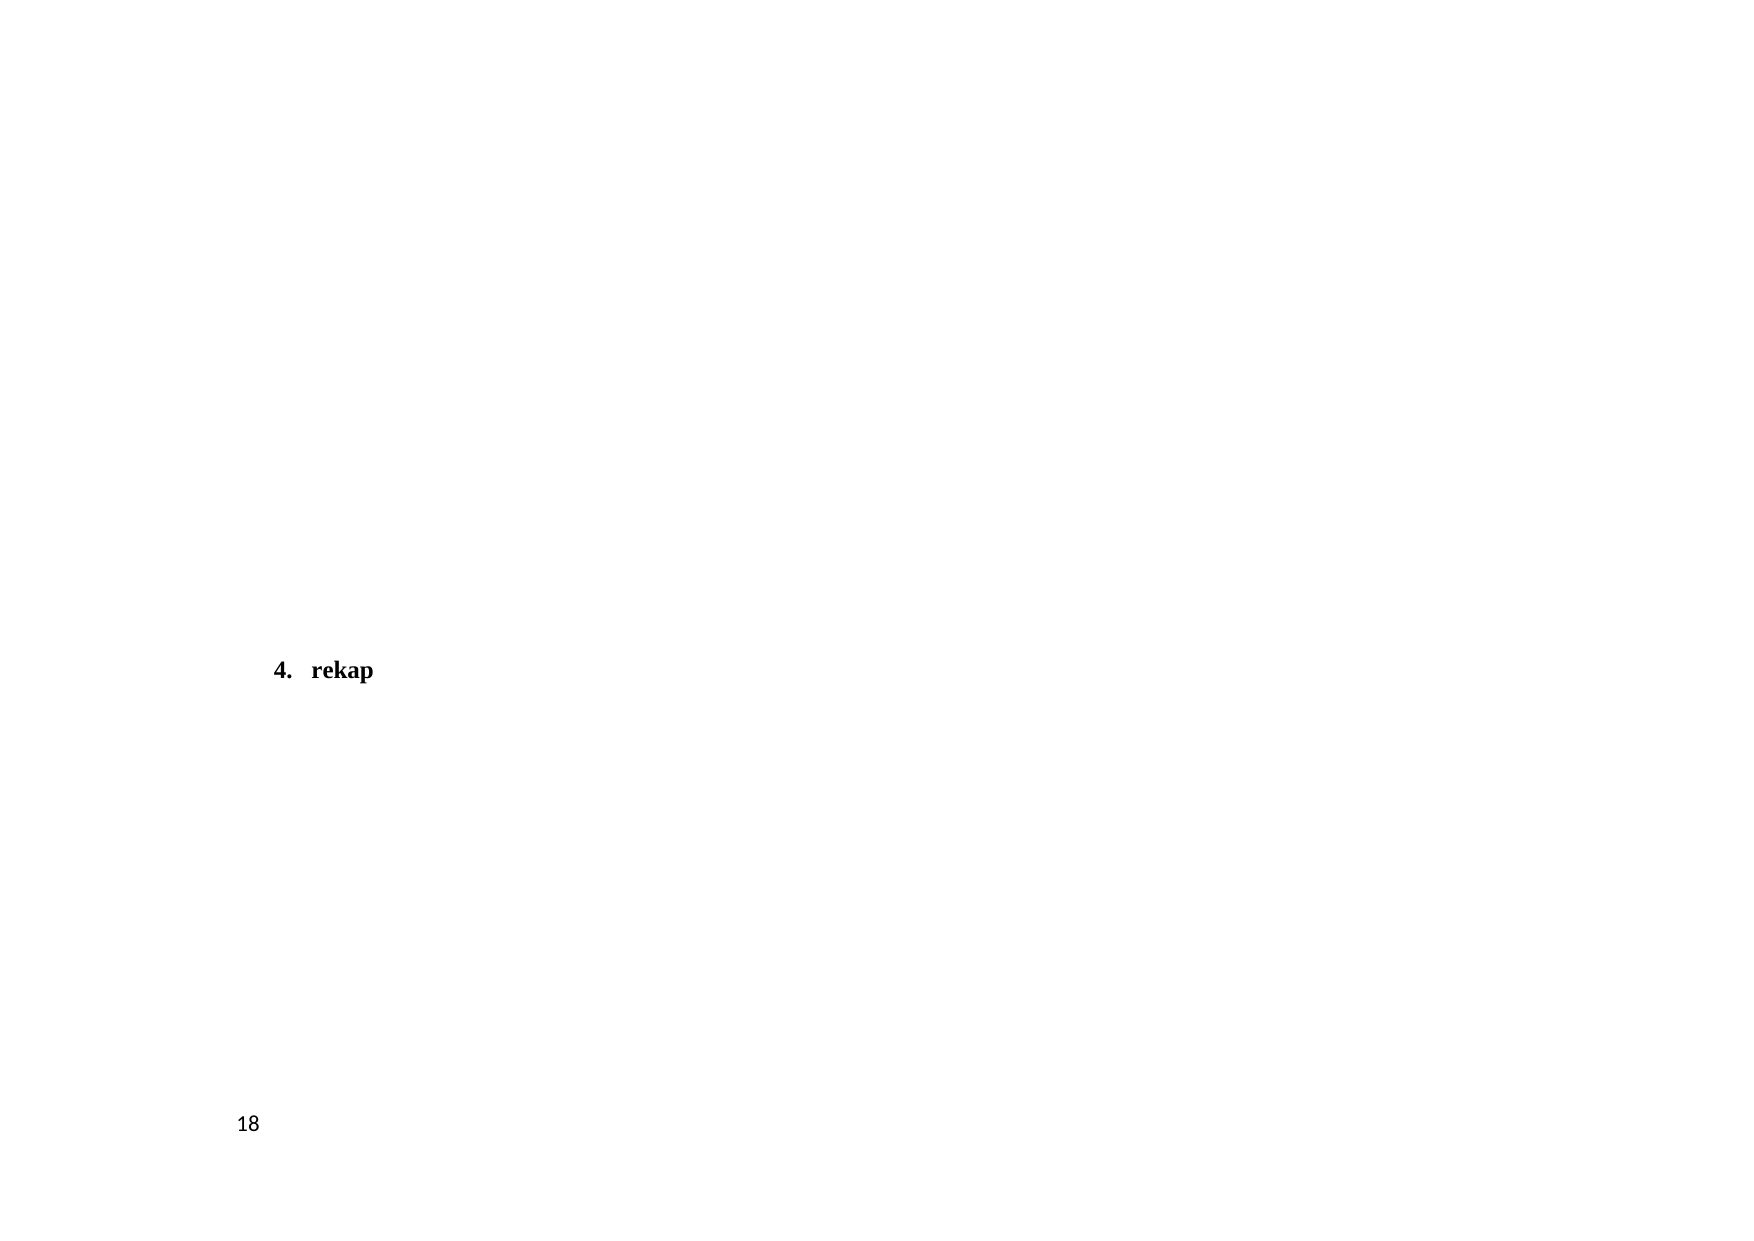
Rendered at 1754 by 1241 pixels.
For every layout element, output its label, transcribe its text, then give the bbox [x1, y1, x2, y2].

text rekap [274, 655, 1577, 683]
